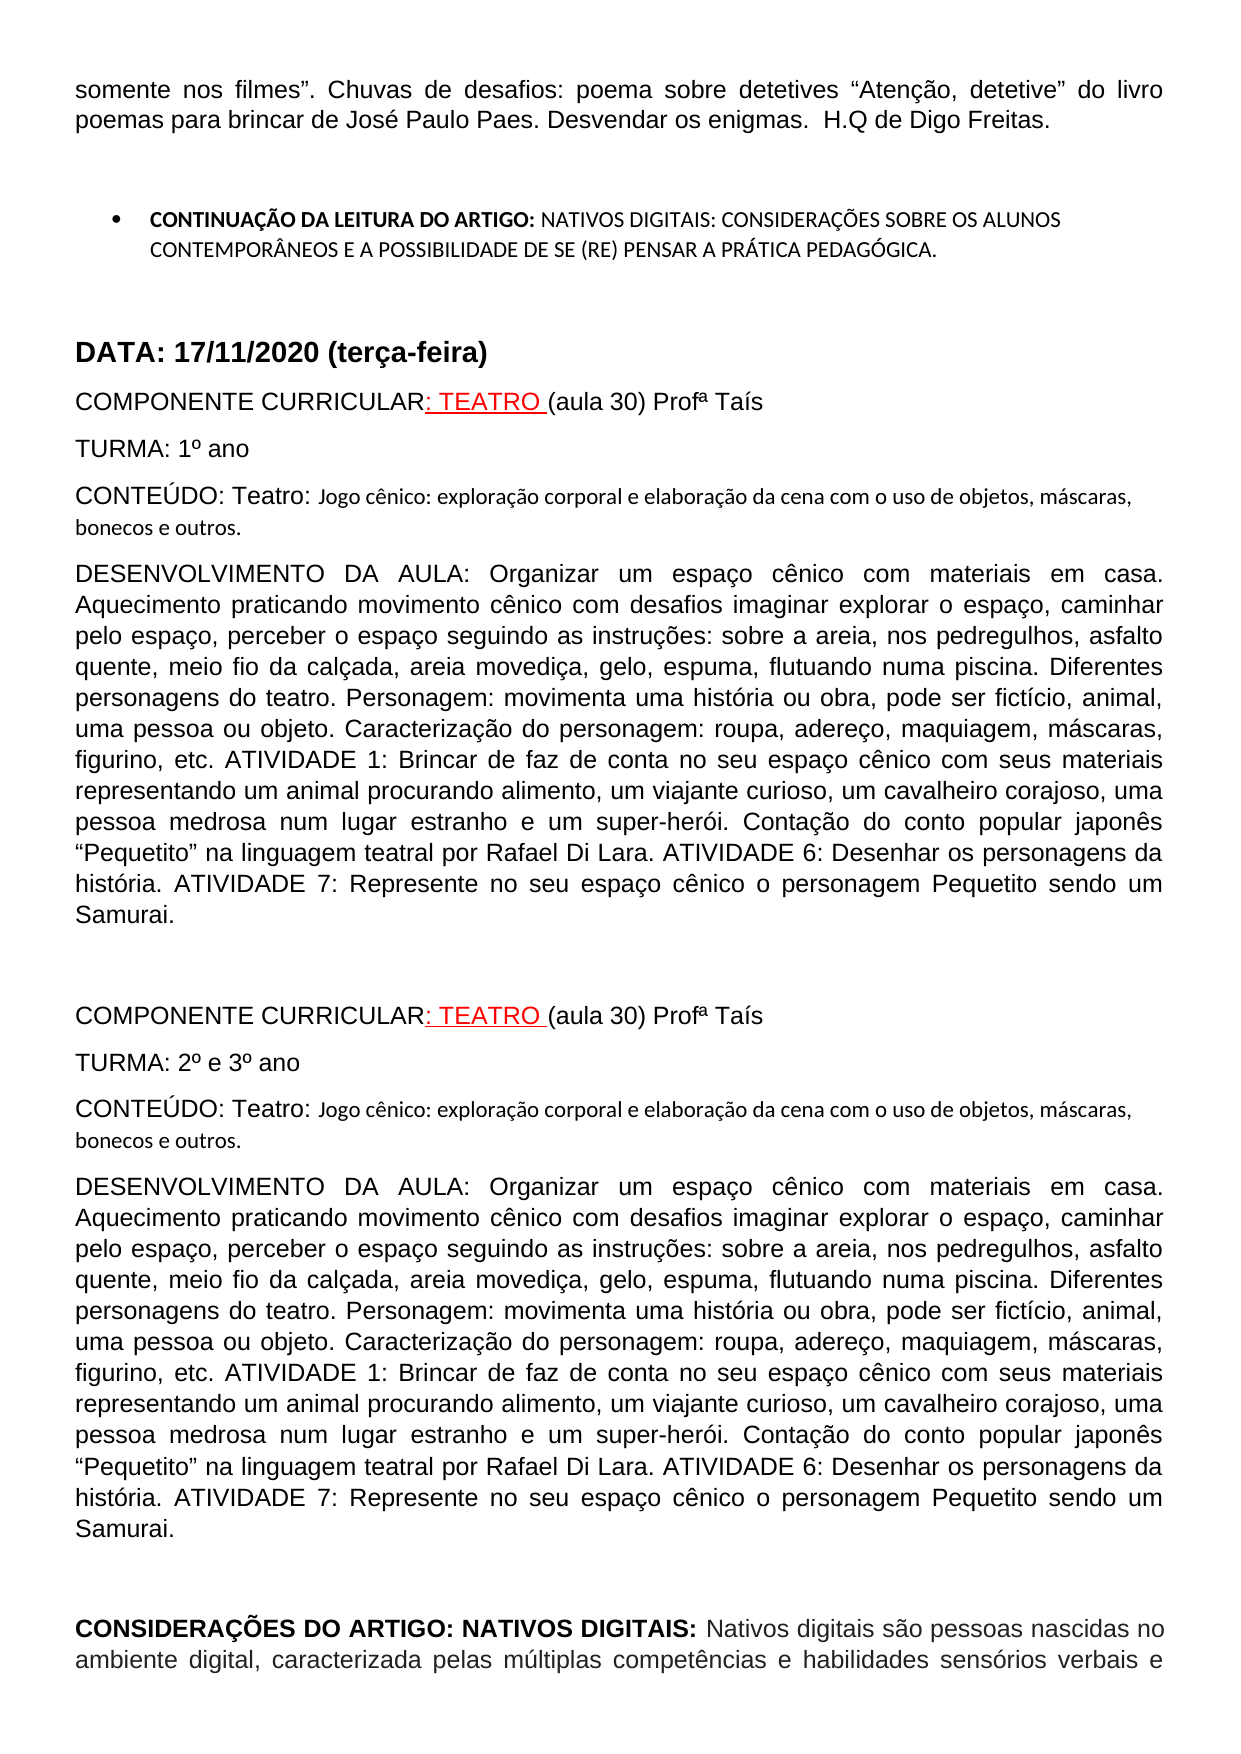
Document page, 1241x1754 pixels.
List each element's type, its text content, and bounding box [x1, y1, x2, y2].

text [75, 1614, 1165, 1645]
text CONTEÚDO: Teatro: Jogo cênico: exploração corporal e elaboração da cena com o uso de objetos, máscaras, bonecos e outros. [75, 1094, 1165, 1154]
text DESENVOLVIMENTO DA AULA: Organizar um espaço cênico com materiais em casa. Aquecimento praticando movimento cênico com desafios imaginar explorar o espaço, caminhar pelo espaço, perceber o espaço seguindo as instruções: sobre a areia, nos pedregulhos, asfalto quente, meio fio da calçada, areia movediça, gelo, espuma, flutuando numa piscina. Diferentes personagens do teatro. Personagem: movimenta uma história ou obra, pode ser fictício, animal, uma pessoa ou objeto. Caracterização do personagem: roupa, adereço, maquiagem, máscaras, figurino, etc. ATIVIDADE 1: Brincar de faz de conta no seu espaço cênico com seus materiais representando um animal procurando alimento, um viajante curioso, um cavalheiro corajoso, uma pessoa medrosa num lugar estranho e um super-herói. Contação do conto popular japonês “Pequetito” na linguagem teatral por Rafael Di Lara. ATIVIDADE 6: Desenhar os personagens da história. ATIVIDADE 7: Represente no seu espaço cênico o personagem Pequetito sendo um Samurai. [75, 559, 1165, 929]
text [75, 75, 1165, 134]
text COMPONENTE CURRICULAR: TEATRO (aula 30) Profª Taís [75, 387, 1165, 416]
text TURMA: 2º e 3º ano [75, 1047, 1165, 1076]
list CONTINUAÇÃO DA LEITURA DO ARTIGO: NATIVOS DIGITAIS: CONSIDERAÇÕES SOBRE OS ALUNOS CONTEMPORÂNEOS E A POSSIBILIDADE DE SE (RE) PENSAR A PRÁTICA PEDAGÓGICA. [112, 205, 1165, 263]
text CONTEÚDO: Teatro: Jogo cênico: exploração corporal e elaboração da cena com o uso de objetos, máscaras, bonecos e outros. [75, 481, 1165, 541]
text DESENVOLVIMENTO DA AULA: Organizar um espaço cênico com materiais em casa. Aquecimento praticando movimento cênico com desafios imaginar explorar o espaço, caminhar pelo espaço, perceber o espaço seguindo as instruções: sobre a areia, nos pedregulhos, asfalto quente, meio fio da calçada, areia movediça, gelo, espuma, flutuando numa piscina. Diferentes personagens do teatro. Personagem: movimenta uma história ou obra, pode ser fictício, animal, uma pessoa ou objeto. Caracterização do personagem: roupa, adereço, maquiagem, máscaras, figurino, etc. ATIVIDADE 1: Brincar de faz de conta no seu espaço cênico com seus materiais representando um animal procurando alimento, um viajante curioso, um cavalheiro corajoso, uma pessoa medrosa num lugar estranho e um super-herói. Contação do conto popular japonês “Pequetito” na linguagem teatral por Rafael Di Lara. ATIVIDADE 6: Desenhar os personagens da história. ATIVIDADE 7: Represente no seu espaço cênico o personagem Pequetito sendo um Samurai. [75, 1172, 1165, 1542]
text DATA: 17/11/2020 (terça-feira) [75, 334, 1165, 368]
text COMPONENTE CURRICULAR: TEATRO (aula 30) Profª Taís [75, 1001, 1165, 1029]
text TURMA: 1º ano [75, 434, 1165, 463]
